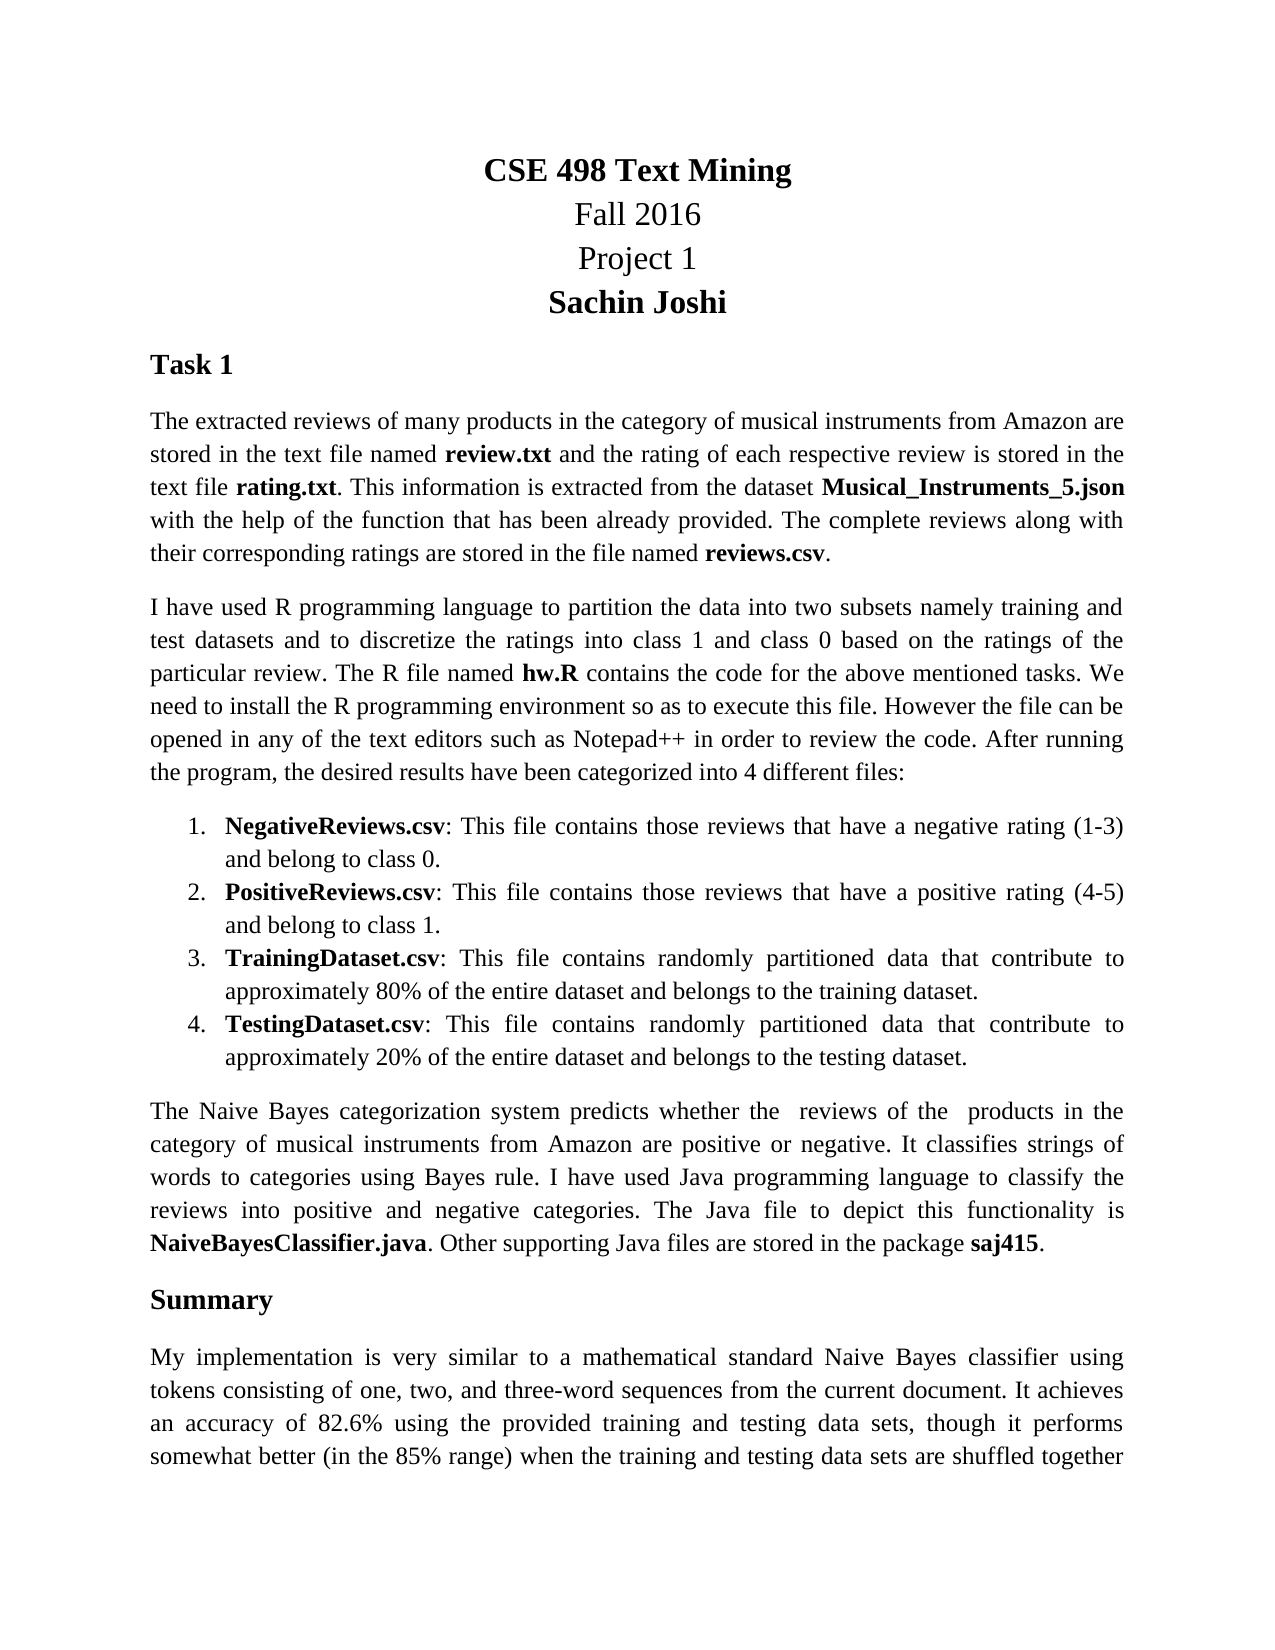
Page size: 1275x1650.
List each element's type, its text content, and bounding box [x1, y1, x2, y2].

list TrainingDataset.csv: This file contains randomly partitioned data that contribute to approximately 80% of the entire dataset and belongs to the training dataset. [187, 943, 1125, 1005]
text CSE 498 Text Mining Fall 2016 Project 1 Sachin Joshi [150, 150, 1125, 321]
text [150, 1342, 1125, 1469]
text Task 1 [150, 347, 1125, 381]
text The Naive Bayes categorization system predicts whether the reviews of the products in the category of musical instruments from Amazon are positive or negative. It classifies strings of words to categories using Bayes rule. I have used Java programming language to classify the reviews into positive and negative categories. The Java file to depict this functionality is NaiveBayesClassifier.java. Other supporting Java files are stored in the package saj415. [150, 1096, 1125, 1257]
list PositiveReviews.csv: This file contains those reviews that have a positive rating (4-5) and belong to class 1. [187, 877, 1125, 939]
list TestingDataset.csv: This file contains randomly partitioned data that contribute to approximately 20% of the entire dataset and belongs to the testing dataset. [187, 1009, 1125, 1071]
text I have used R programming language to partition the data into two subsets namely training and test datasets and to discretize the ratings into class 1 and class 0 based on the ratings of the particular review. The R file named hw.R contains the code for the above mentioned tasks. We need to install the R programming environment so as to execute this file. However the file can be opened in any of the text editors such as Notepad++ in order to review the code. After running the program, the desired results have been categorized into 4 different files: [150, 592, 1125, 786]
text Summary [150, 1282, 1125, 1316]
text The extracted reviews of many products in the category of musical instruments from Amazon are stored in the text file named review.txt and the rating of each respective review is stored in the text file rating.txt. This information is extracted from the dataset Musical_Instruments_5.json with the help of the function that has been already provided. The complete reviews along with their corresponding ratings are stored in the file named reviews.csv. [150, 406, 1125, 567]
list NegativeReviews.csv: This file contains those reviews that have a negative rating (1-3) and belong to class 0. [187, 811, 1125, 873]
